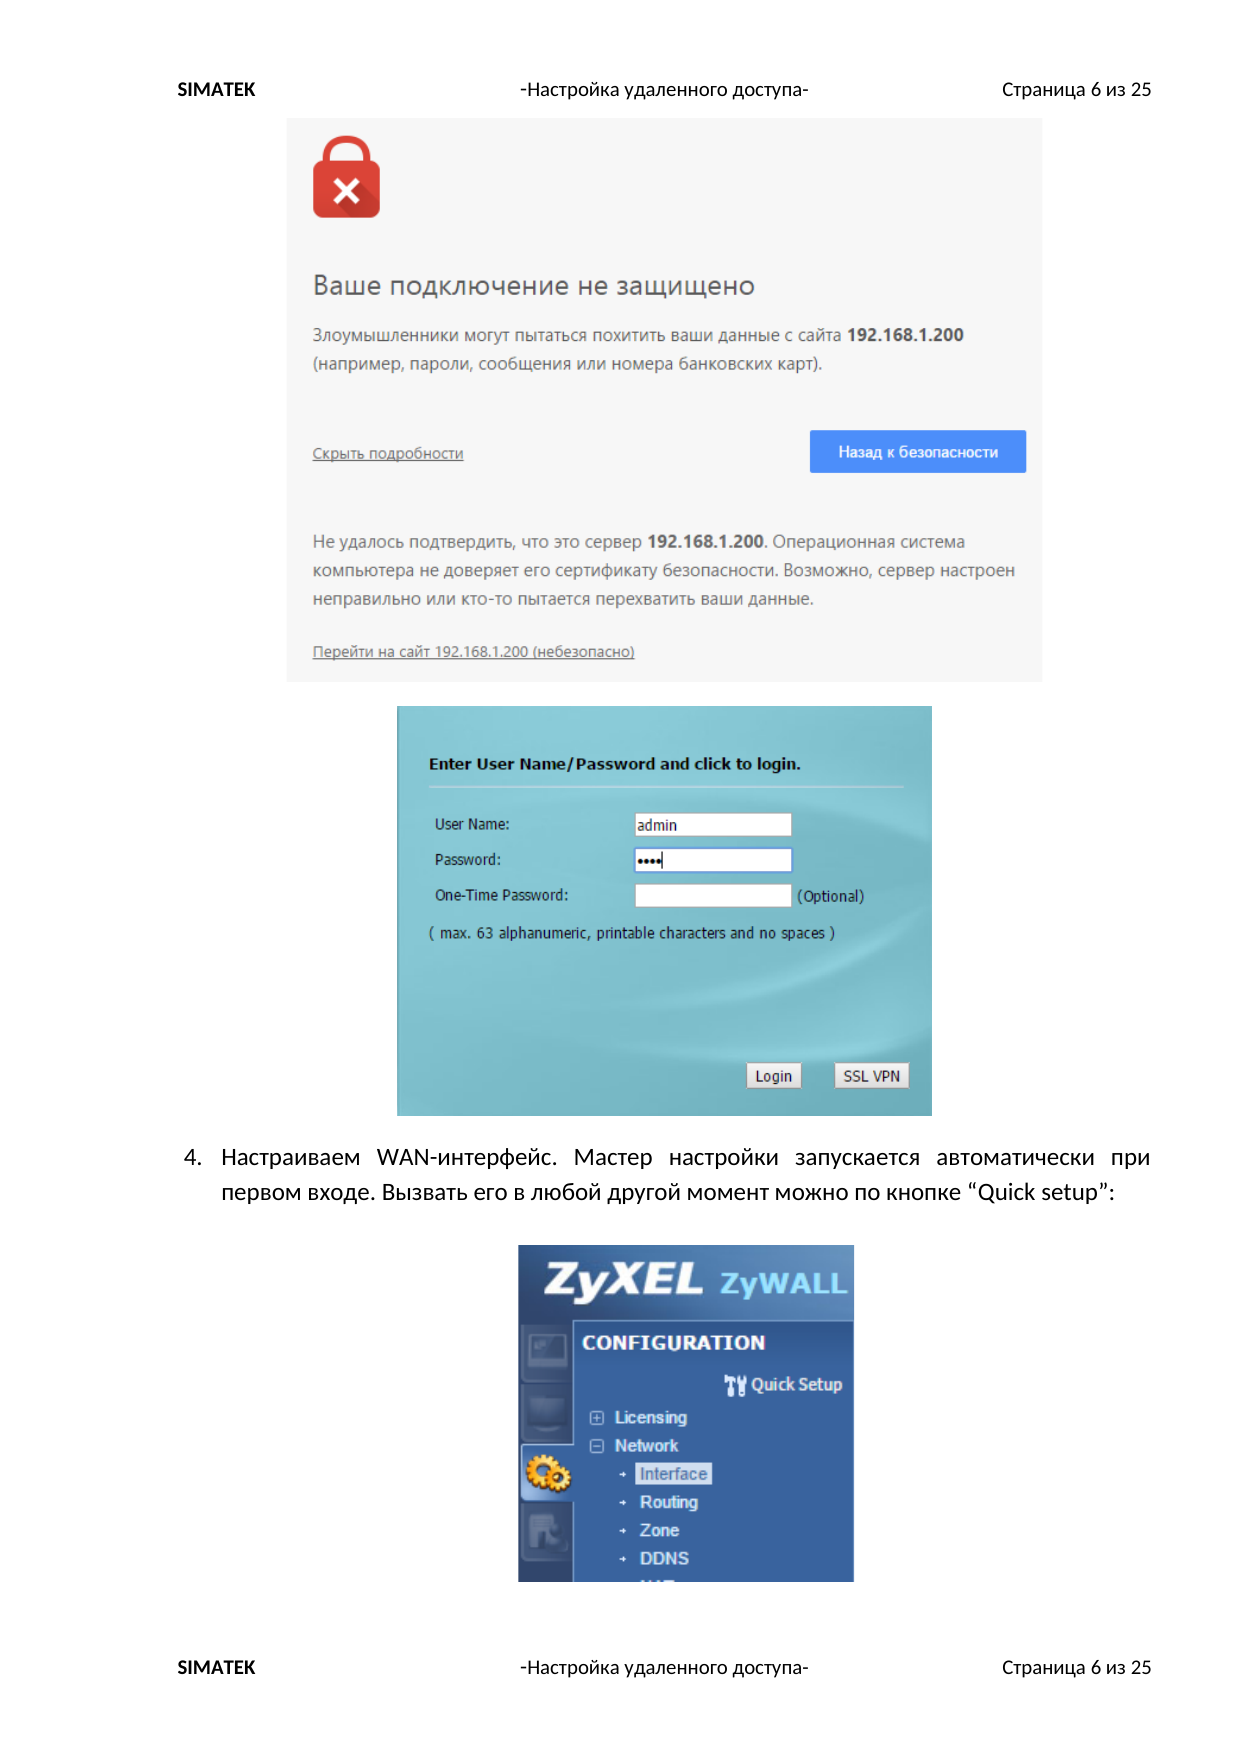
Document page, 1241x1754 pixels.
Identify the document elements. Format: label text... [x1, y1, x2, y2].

picture [518, 1245, 855, 1582]
picture [397, 706, 932, 1116]
list Настраиваем WAN-интерфейс. Мастер настройки запускается автоматически при первом входе. Вызвать его в любой другой момент можно по кнопке “Quick setup”: [183, 1141, 1152, 1206]
picture [286, 118, 1043, 682]
